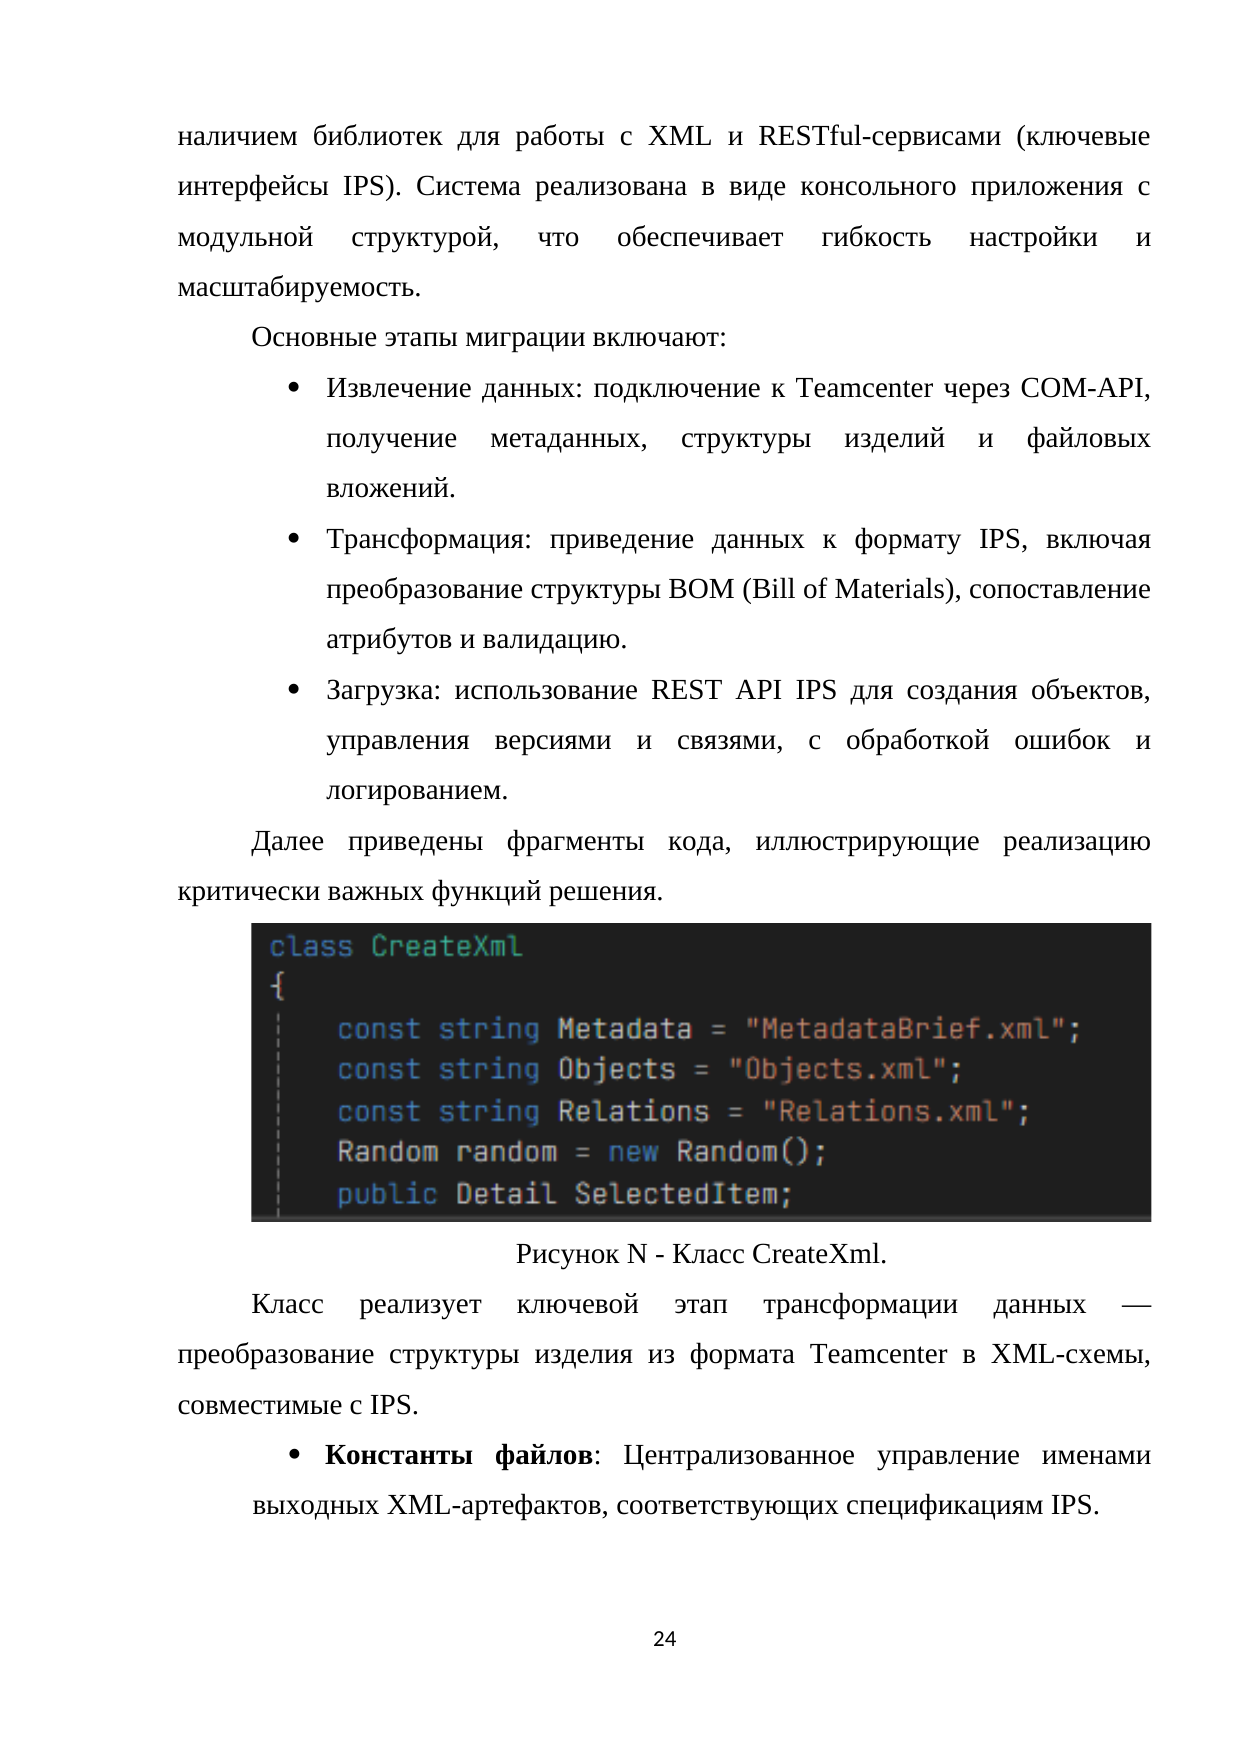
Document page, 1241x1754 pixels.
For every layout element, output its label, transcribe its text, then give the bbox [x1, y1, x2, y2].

text Класс реализует ключевой этап трансформации данных — преобразование структуры изделия из формата Teamcenter в XML-схемы, совместимые с IPS. [177, 1286, 1152, 1420]
text Далее приведены фрагменты кода, иллюстрирующие реализацию критически важных функций решения. [177, 823, 1152, 907]
text Рисунок N - Класс CreateXml. [177, 1236, 1152, 1269]
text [177, 118, 1152, 303]
list Извлечение данных: подключение к Teamcenter через COM-API, получение метаданных, структуры изделий и файловых вложений. [288, 370, 1152, 504]
text Основные этапы миграции включают: [177, 319, 1152, 353]
list Загрузка: использование REST API IPS для создания объектов, управления версиями и связями, с обработкой ошибок и логированием. [288, 672, 1152, 806]
picture [251, 923, 1152, 1222]
list Константы файлов: Централизованное управление именами выходных XML-артефактов, соответствующих спецификациям IPS. [252, 1437, 1152, 1521]
list Трансформация: приведение данных к формату IPS, включая преобразование структуры BOM (Bill of Materials), сопоставление атрибутов и валидацию. [288, 521, 1152, 655]
